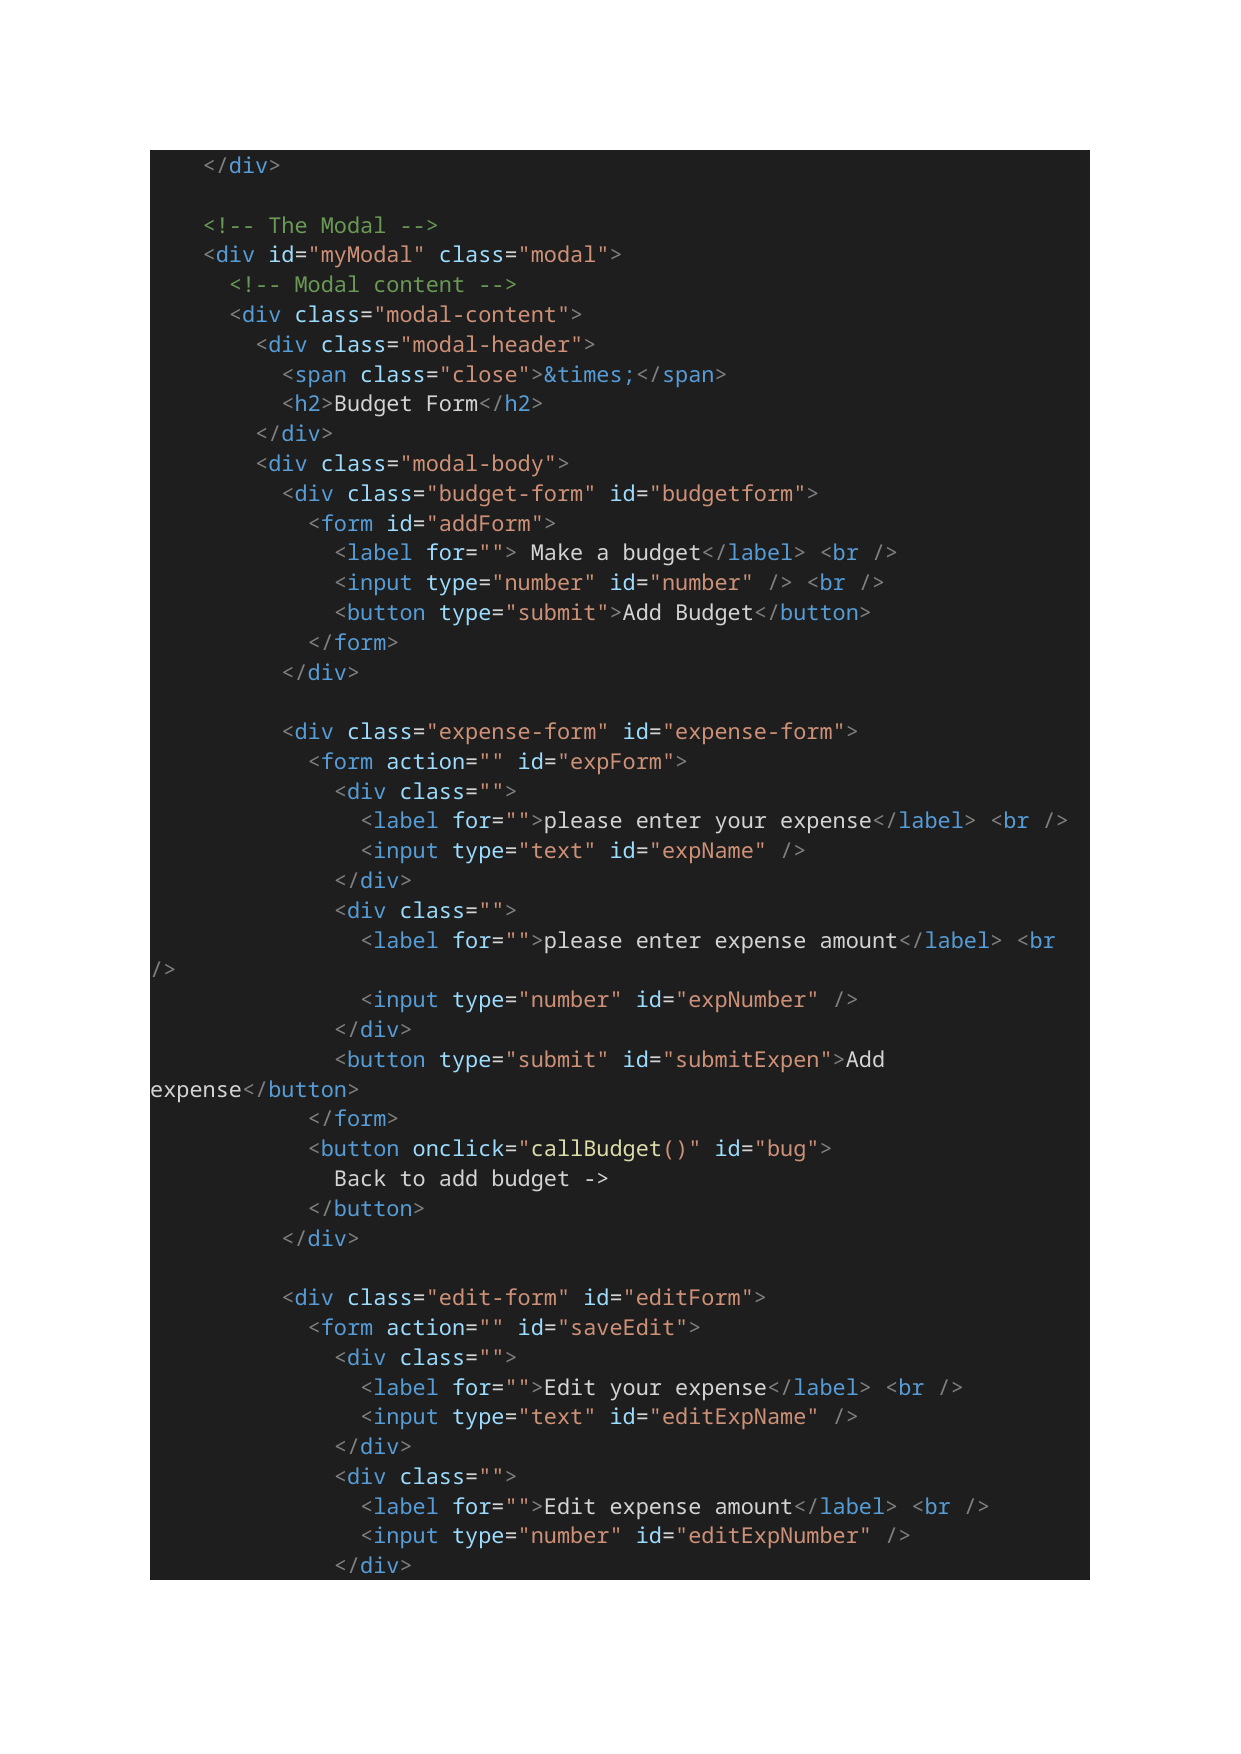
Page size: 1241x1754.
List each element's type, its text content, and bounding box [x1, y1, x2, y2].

text <h2>Budget Form</h2> [150, 388, 1090, 418]
text <label for="">please enter your expense</label> <br /> [150, 805, 1090, 835]
text Back to add budget -> [150, 1163, 1090, 1193]
text <button onclick="callBudget()" id="bug"> [150, 1133, 1090, 1163]
text </div> [150, 150, 1090, 180]
text <div class="modal-header"> [150, 329, 1090, 358]
text <input type="text" id="editExpName" /> [150, 1401, 1090, 1431]
text <form action="" id="expForm"> [150, 746, 1090, 776]
text <label for="">please enter expense amount</label> <br /> [150, 924, 1090, 984]
text <label for="">Edit expense amount</label> <br /> [150, 1491, 1090, 1520]
text <span class="close">&times;</span> [150, 358, 1090, 388]
text <div class=""> [150, 1342, 1090, 1371]
text </div> [150, 1014, 1090, 1044]
text <input type="number" id="number" /> <br /> [150, 567, 1090, 597]
text </div> [150, 1431, 1090, 1461]
text </form> [150, 1103, 1090, 1133]
text <div class="modal-content"> [150, 299, 1090, 329]
text </div> [150, 418, 1090, 448]
text <div id="myModal" class="modal"> [150, 239, 1090, 269]
text <input type="number" id="editExpNumber" /> [150, 1520, 1090, 1550]
text <div class="budget-form" id="budgetform"> [150, 478, 1090, 507]
text <div class="expense-form" id="expense-form"> [150, 716, 1090, 746]
text <input type="text" id="expName" /> [150, 835, 1090, 865]
text <!-- The Modal --> [150, 209, 1090, 239]
text <!-- Modal content --> [150, 269, 1090, 299]
text </div> [150, 1550, 1090, 1580]
text <label for="">Edit your expense</label> <br /> [150, 1371, 1090, 1401]
text </form> [150, 627, 1090, 656]
text </button> [150, 1193, 1090, 1222]
text <div class=""> [150, 1461, 1090, 1491]
text <div class="modal-body"> [150, 448, 1090, 478]
text </div> [150, 1222, 1090, 1252]
text <div class=""> [150, 895, 1090, 924]
text </div> [150, 656, 1090, 686]
text <input type="number" id="expNumber" /> [150, 984, 1090, 1014]
text <form action="" id="saveEdit"> [150, 1312, 1090, 1342]
text <button type="submit" id="submitExpen">Add expense</button> [150, 1044, 1090, 1103]
text <form id="addForm"> [150, 507, 1090, 537]
text <div class=""> [150, 776, 1090, 805]
text </div> [150, 865, 1090, 895]
text <label for=""> Make a budget</label> <br /> [150, 537, 1090, 567]
text <div class="edit-form" id="editForm"> [150, 1282, 1090, 1312]
text <button type="submit">Add Budget</button> [150, 597, 1090, 627]
